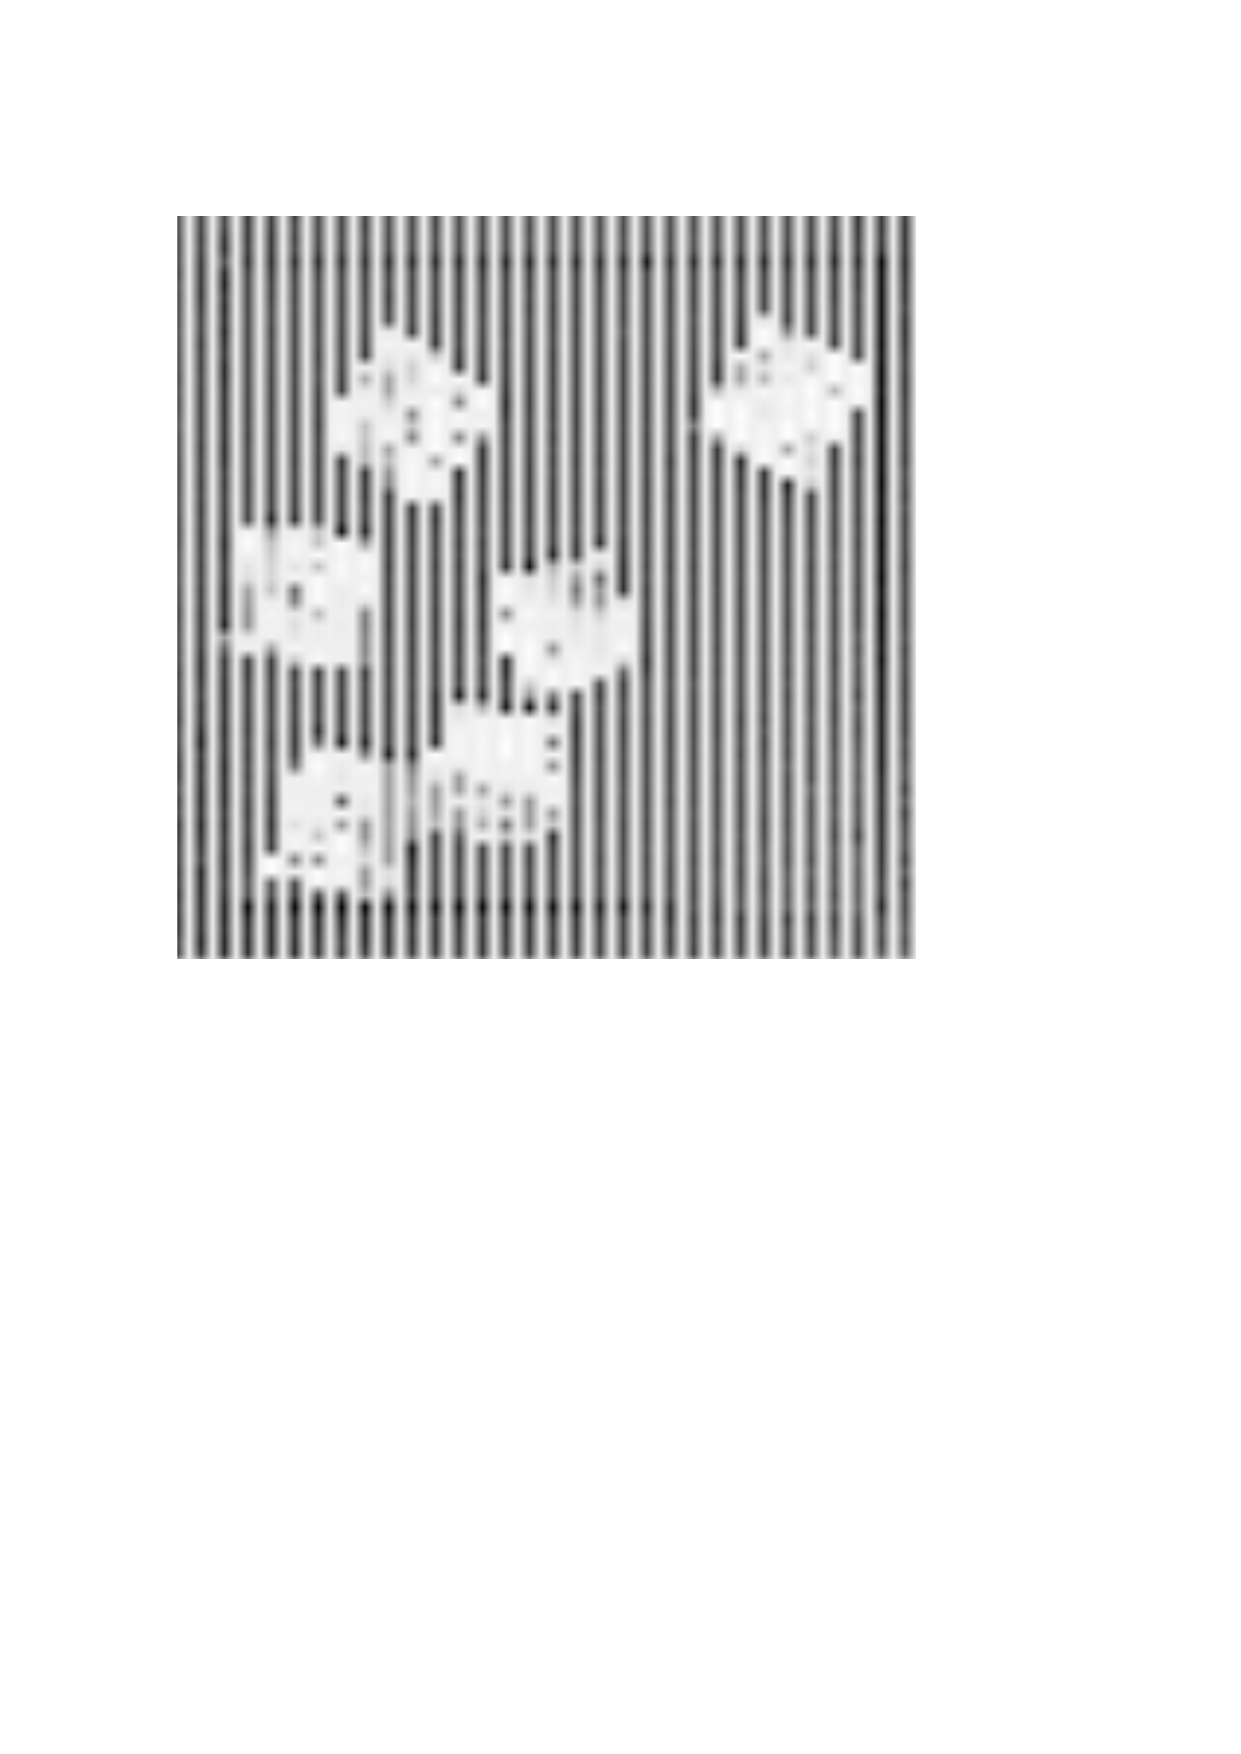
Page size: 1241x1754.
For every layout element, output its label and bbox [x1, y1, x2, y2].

picture [177, 216, 917, 959]
